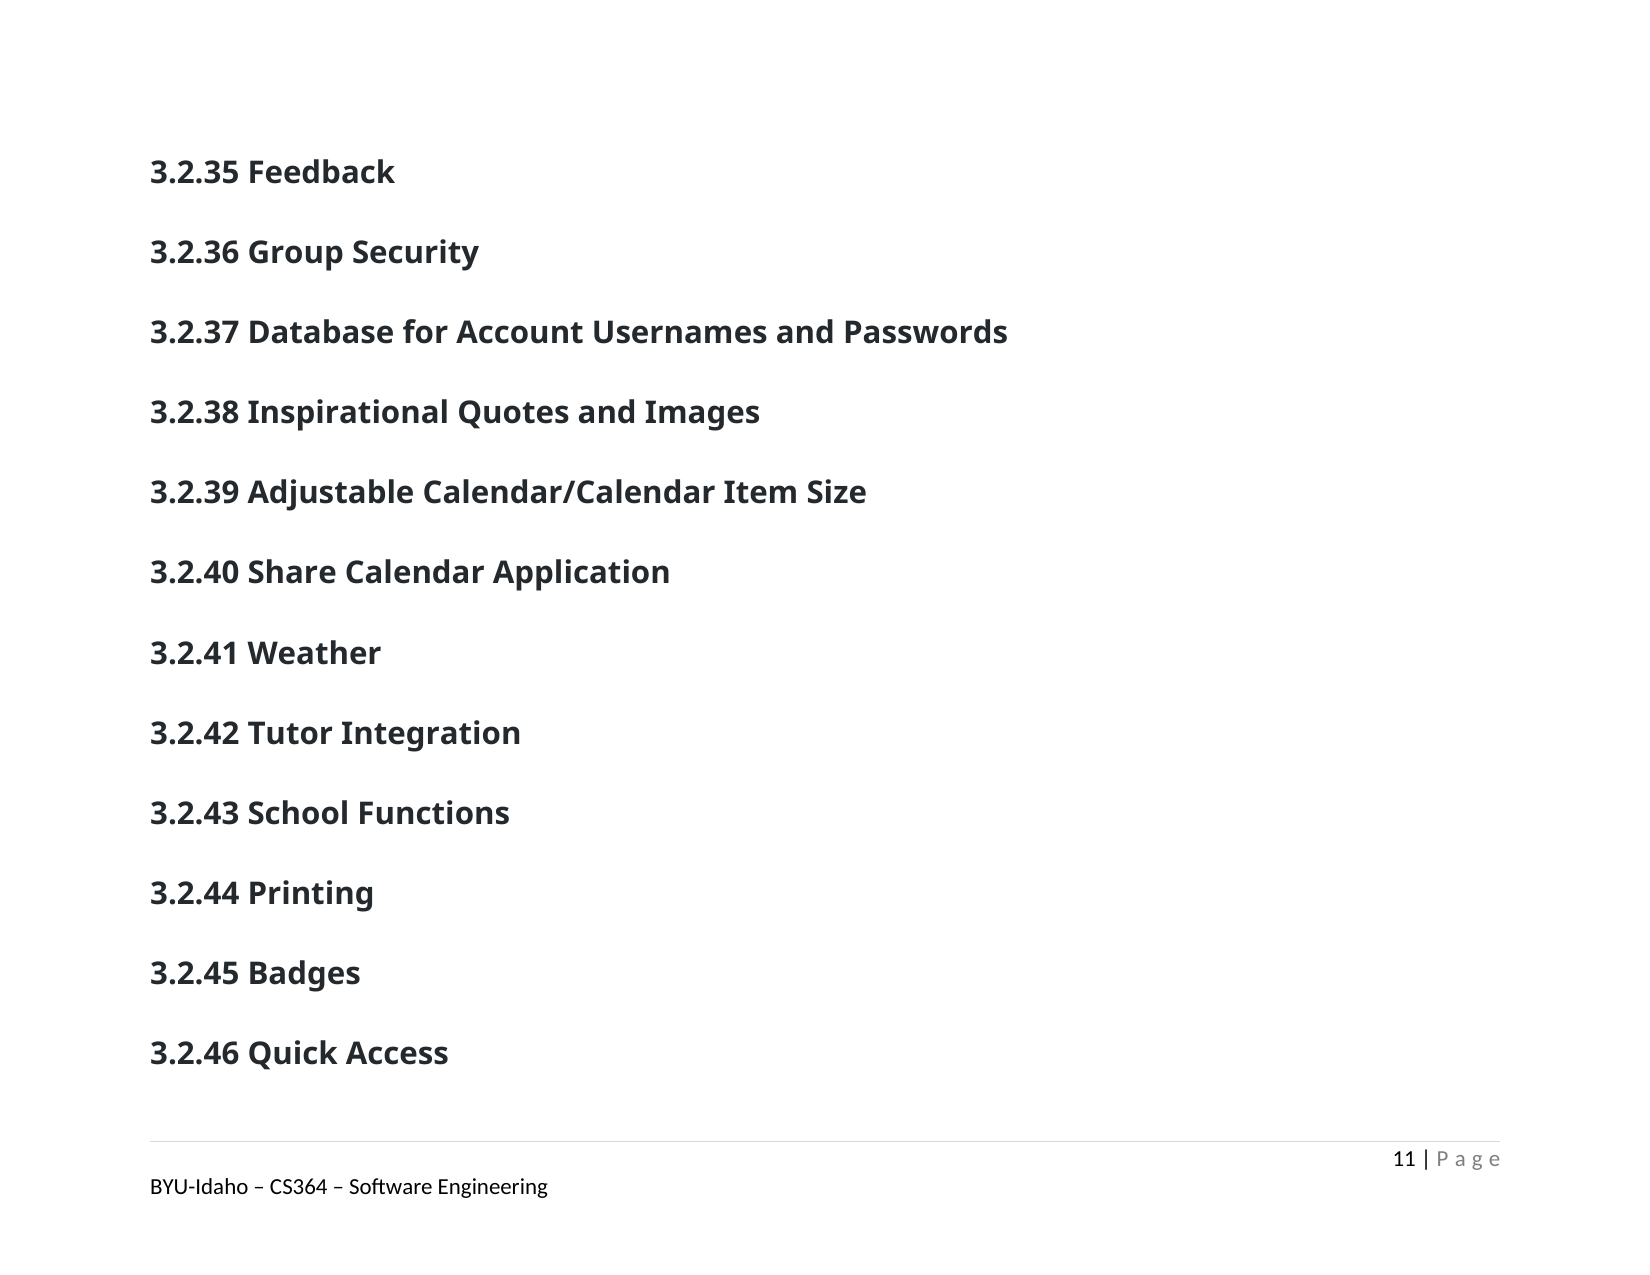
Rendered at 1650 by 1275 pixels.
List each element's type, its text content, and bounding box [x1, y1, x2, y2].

text 3.2.35 Feedback [150, 150, 1500, 193]
text 3.2.45 Badges [150, 951, 1500, 994]
text 3.2.41 Weather [150, 631, 1500, 673]
text 3.2.44 Printing [150, 871, 1500, 913]
text 3.2.38 Inspirational Quotes and Images [150, 390, 1500, 433]
text 3.2.43 School Functions [150, 791, 1500, 833]
text 3.2.40 Share Calendar Application [150, 551, 1500, 593]
text 3.2.36 Group Security [150, 230, 1500, 273]
text 3.2.39 Adjustable Calendar/Calendar Item Size [150, 470, 1500, 513]
text 3.2.42 Tutor Integration [150, 711, 1500, 753]
text 3.2.46 Quick Access [150, 1031, 1500, 1074]
text 3.2.37 Database for Account Usernames and Passwords [150, 310, 1500, 353]
